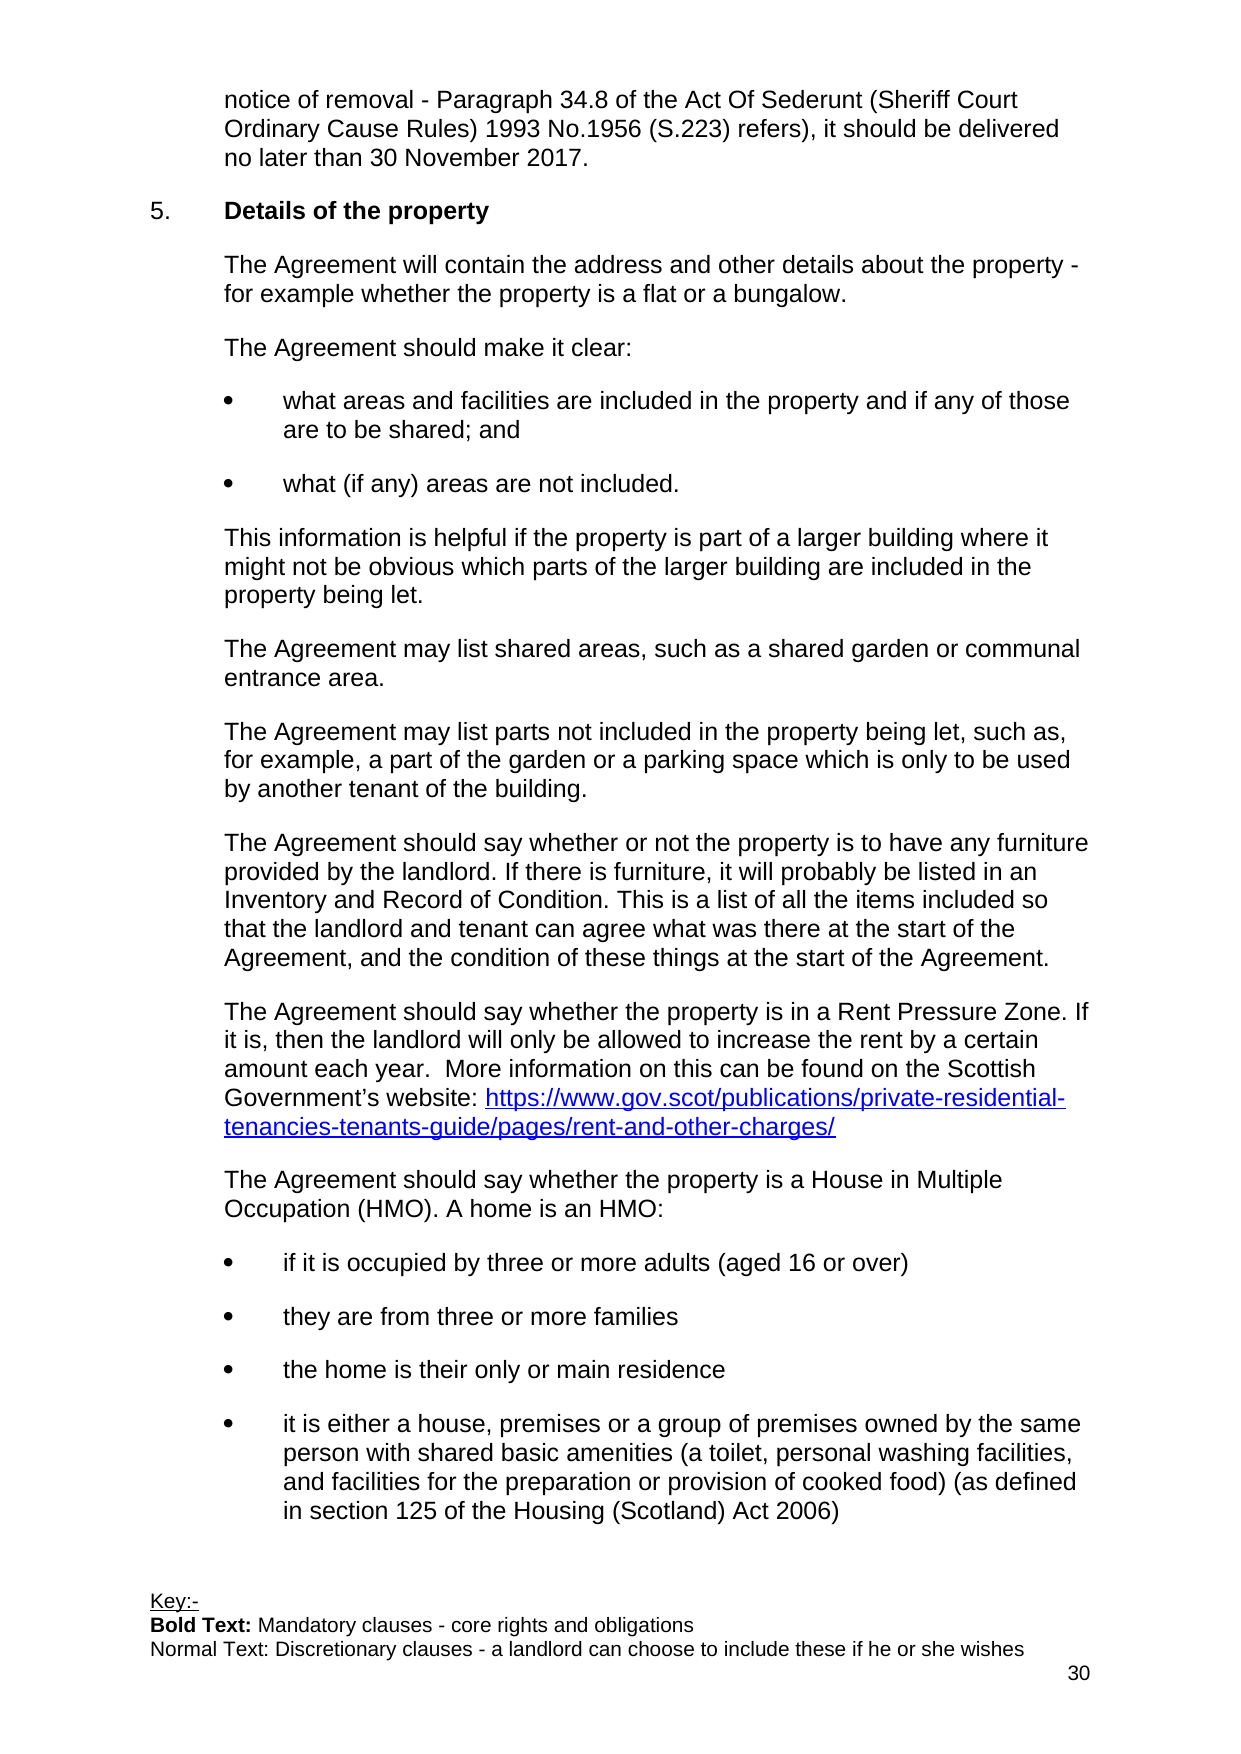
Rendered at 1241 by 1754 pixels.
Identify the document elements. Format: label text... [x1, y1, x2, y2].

text The Agreement should make it clear: [224, 332, 1090, 361]
list what (if any) areas are not included. [224, 469, 1090, 498]
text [224, 85, 1090, 171]
text The Agreement should say whether the property is in a Rent Pressure Zone. If it is, then the landlord will only be allowed to increase the rent by a certain amount each year. More information on this can be found on the Scottish Government’s website: https://www.gov.scot/publications/private-residential-tenancies-tenants-guide/pages/rent-and-other-charges/ [224, 996, 1090, 1140]
list it is either a house, premises or a group of premises owned by the same person with shared basic amenities (a toilet, personal washing facilities, and facilities for the preparation or provision of cooked food) (as defined in section 125 of the Housing (Scotland) Act 2006) [224, 1409, 1090, 1524]
text The Agreement should say whether the property is a House in Multiple Occupation (HMO). A home is an HMO: [224, 1165, 1090, 1223]
list if it is occupied by three or more adults (aged 16 or over) [224, 1248, 1090, 1277]
text The Agreement may list shared areas, such as a shared garden or communal entrance area. [224, 634, 1090, 691]
text The Agreement will contain the address and other details about the property - for example whether the property is a flat or a bungalow. [224, 250, 1090, 307]
text This information is helpful if the property is part of a larger building where it might not be obvious which parts of the larger building are included in the property being let. [224, 523, 1090, 609]
list what areas and facilities are included in the property and if any of those are to be shared; and [224, 386, 1090, 444]
list they are from three or more families [224, 1302, 1090, 1330]
text The Agreement may list parts not included in the property being let, such as, for example, a part of the garden or a parking space which is only to be used by another tenant of the building. [224, 716, 1090, 803]
subtitle Details of the property [150, 196, 1090, 225]
text The Agreement should say whether or not the property is to have any furniture provided by the landlord. If there is furniture, it will probably be listed in an Inventory and Record of Condition. This is a list of all the items included so that the landlord and tenant can agree what was there at the start of the Agreement, and the condition of these things at the start of the Agreement. [224, 828, 1090, 971]
list the home is their only or main residence [224, 1355, 1090, 1384]
